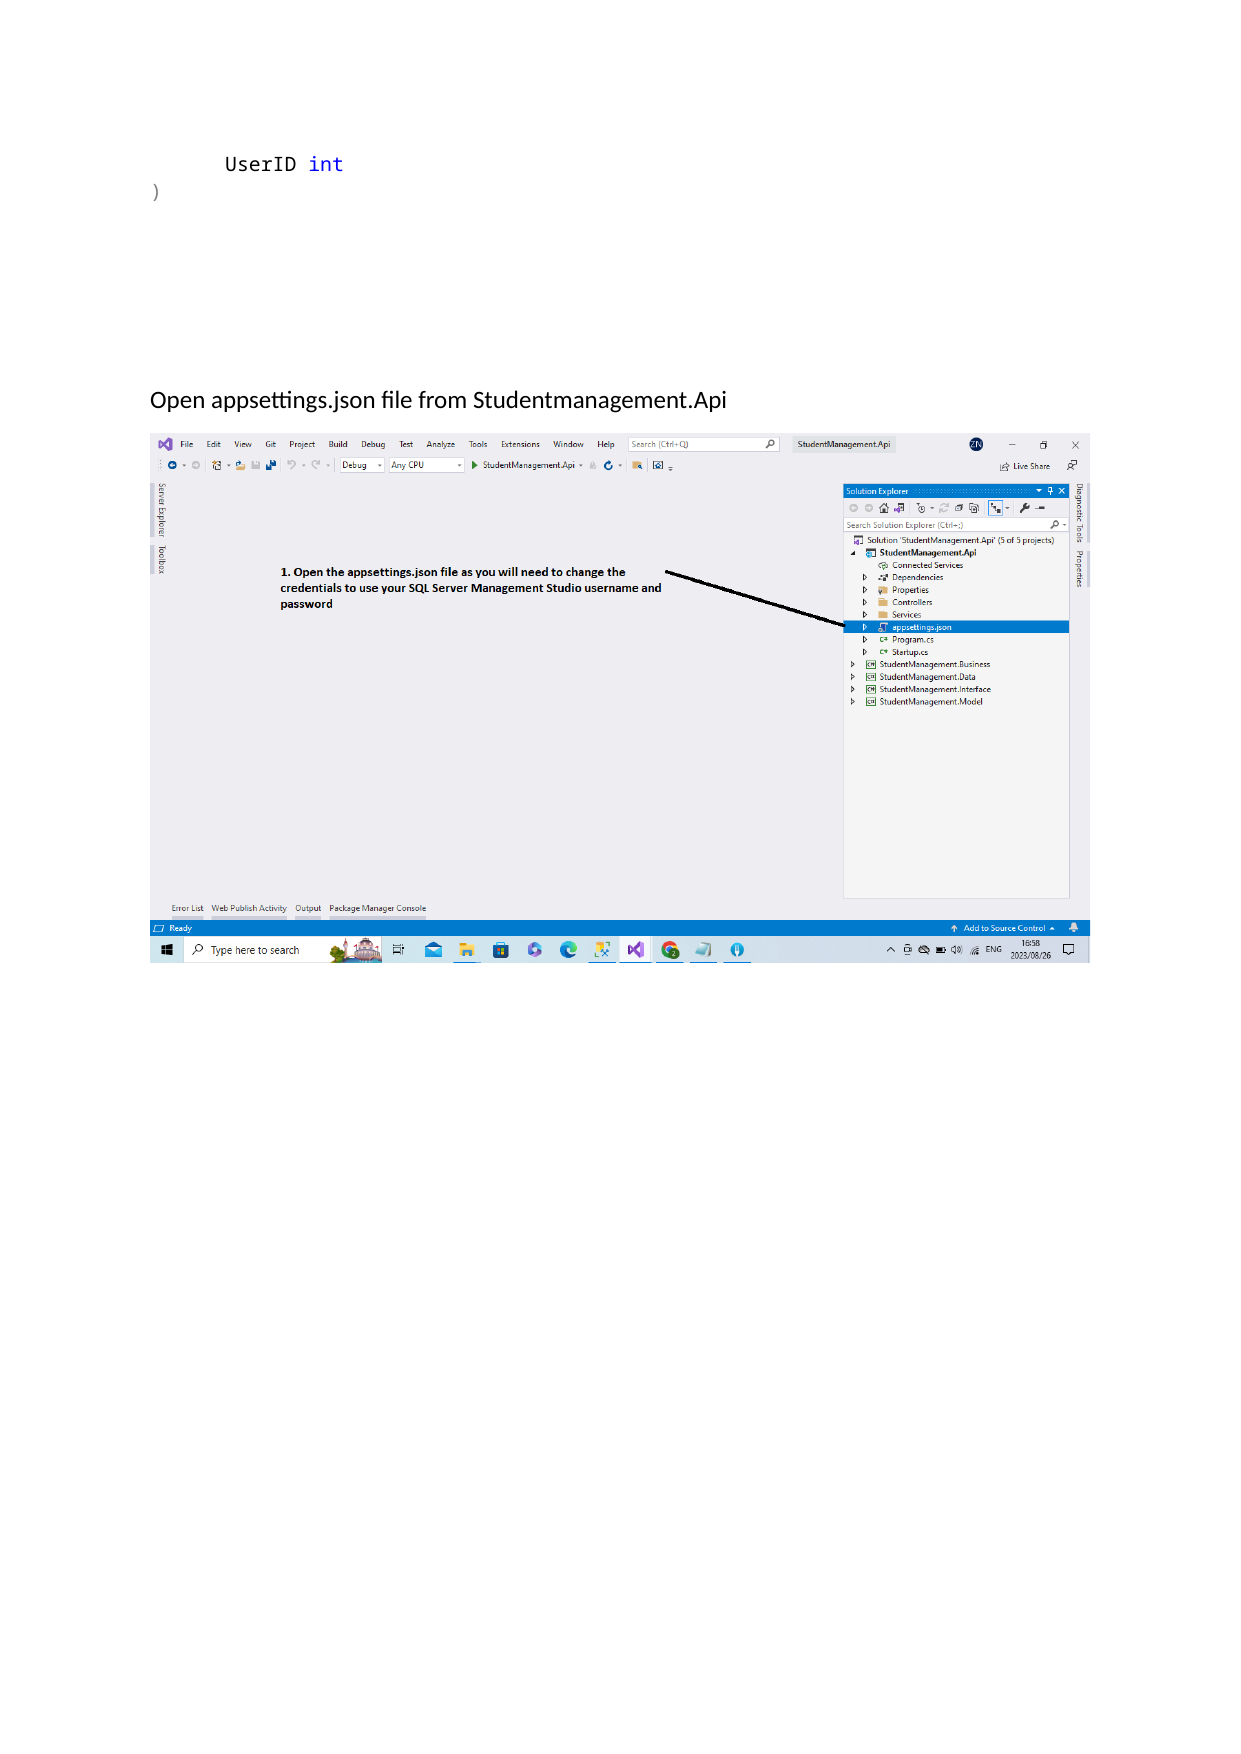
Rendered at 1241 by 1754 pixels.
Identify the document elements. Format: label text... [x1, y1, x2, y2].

text UserID int [150, 150, 1090, 177]
picture [150, 433, 1091, 963]
text Open appsettings.json file from Studentmanagement.Api [150, 384, 1090, 414]
text ) [150, 177, 1090, 204]
